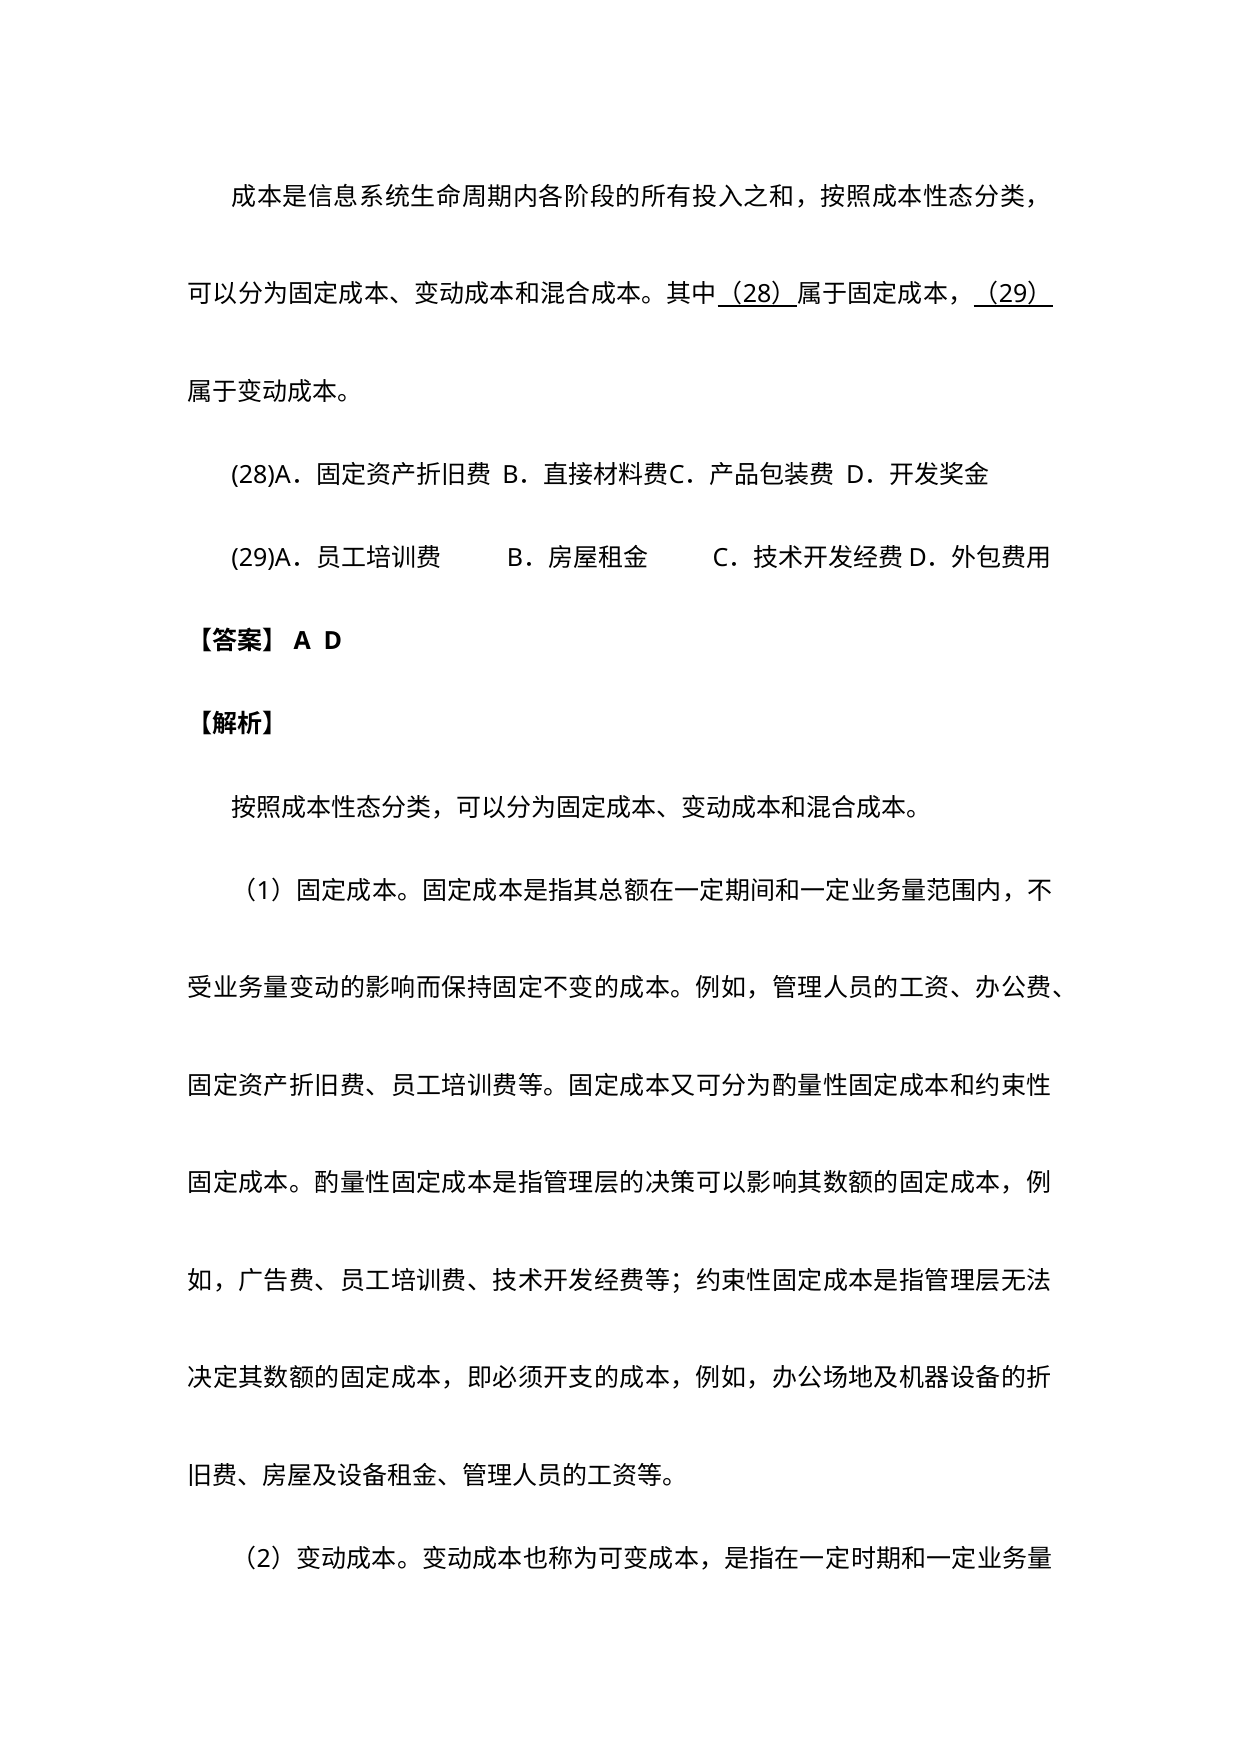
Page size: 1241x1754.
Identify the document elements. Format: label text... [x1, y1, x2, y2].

text (28)A．固定资产折旧费 B．直接材料费 C．产品包装费 D．开发奖金 [187, 440, 1053, 505]
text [187, 1524, 1053, 1589]
text 【答案】 A D [187, 606, 1053, 671]
text （1）固定成本。固定成本是指其总额在一定期间和一定业务量范围内，不受业务量变动的影响而保持固定不变的成本。例如，管理人员的工资、办公费、固定资产折旧费、员工培训费等。固定成本又可分为酌量性固定成本和约束性固定成本。酌量性固定成本是指管理层的决策可以影响其数额的固定成本，例如，广告费、员工培训费、技术开发经费等；约束性固定成本是指管理层无法决定其数额的固定成本，即必须开支的成本，例如，办公场地及机器设备的折旧费、房屋及设备租金、管理人员的工资等。 [187, 856, 1053, 1506]
text (29)A．员工培训费 B．房屋租金 C．技术开发经费D．外包费用 [187, 523, 1053, 588]
text 按照成本性态分类，可以分为固定成本、变动成本和混合成本。 [187, 773, 1053, 838]
text 成本是信息系统生命周期内各阶段的所有投入之和，按照成本性态分类，可以分为固定成本、变动成本和混合成本。其中（28）属于固定成本，（29）属于变动成本。 [187, 162, 1053, 422]
text 【解析】 [187, 689, 1053, 754]
